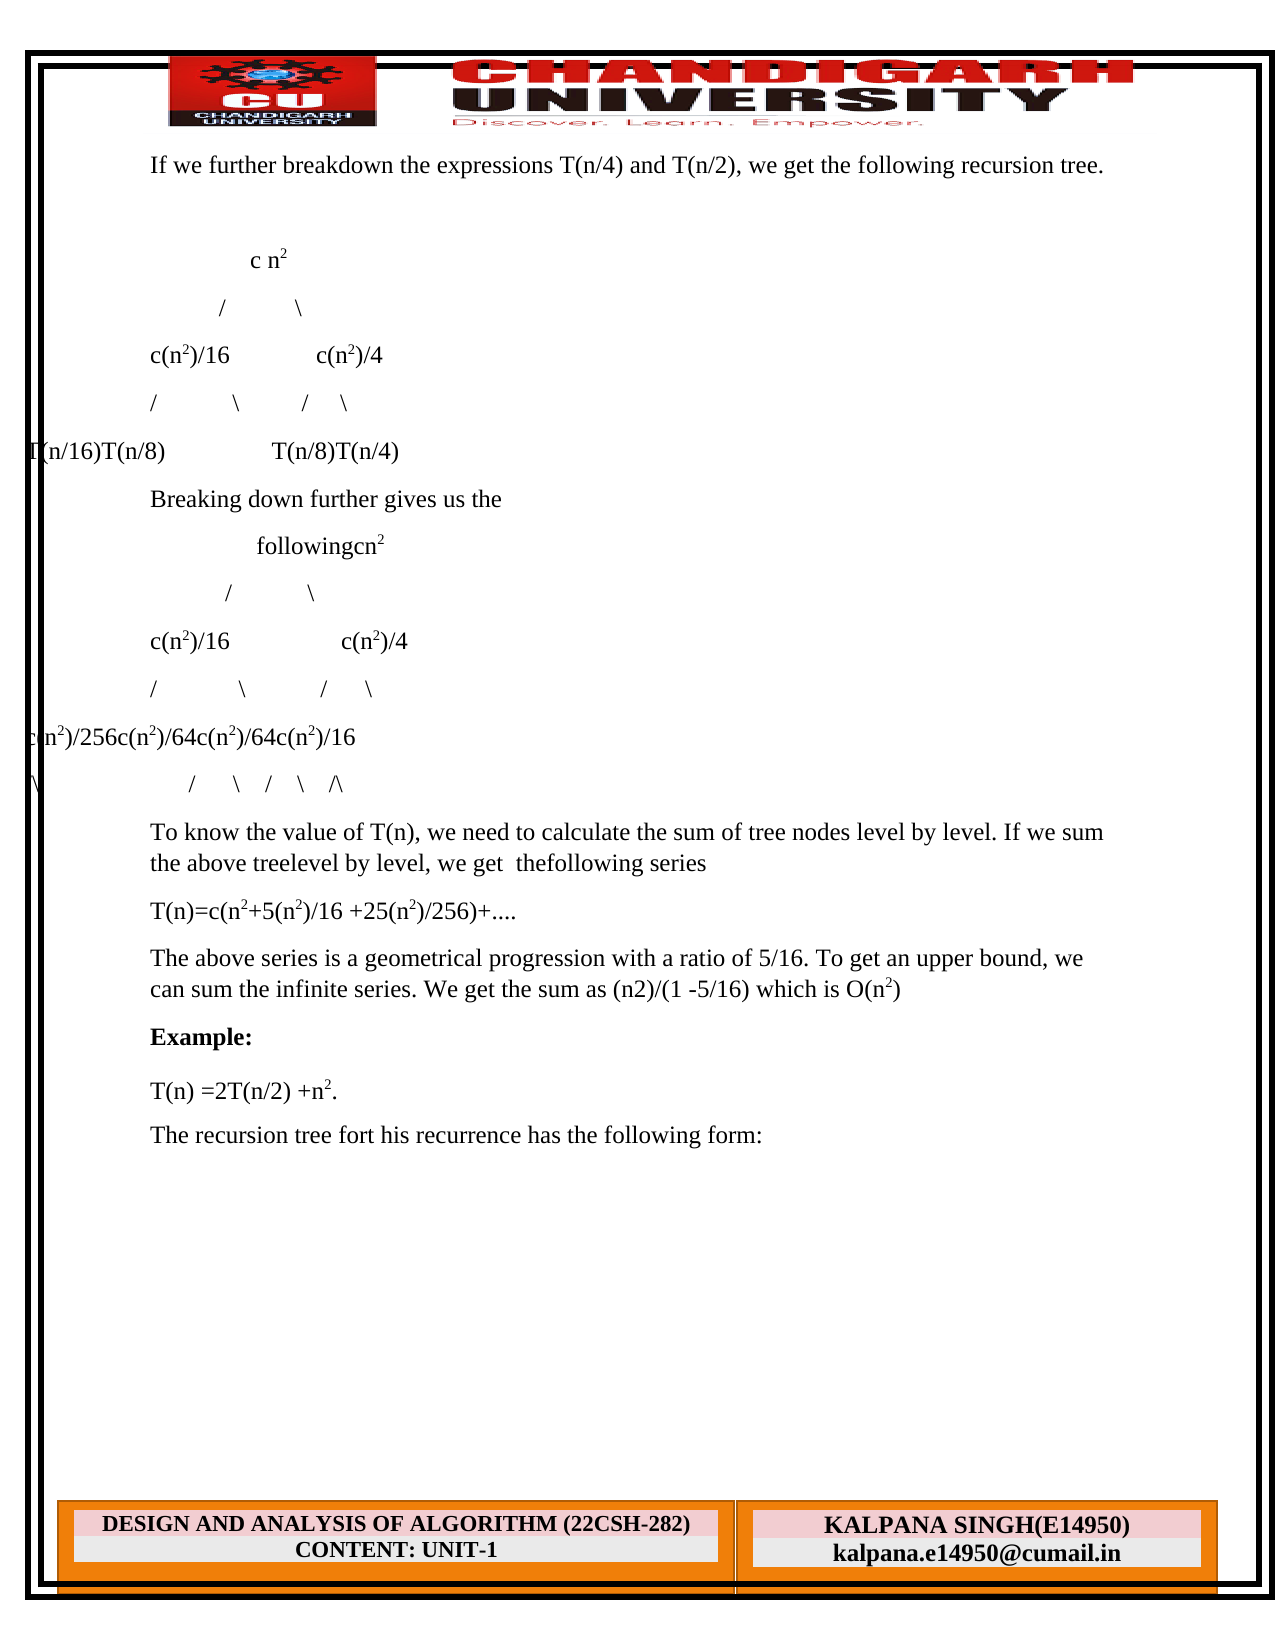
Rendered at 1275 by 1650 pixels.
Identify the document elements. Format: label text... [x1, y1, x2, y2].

text c(n2)/16 c(n2)/4 [150, 341, 1256, 369]
text c(n2)/256c(n2)/64c(n2)/64c(n2)/16 [44, 722, 1256, 750]
subtitle Example: [150, 1022, 1256, 1051]
text /\ / \ / \ /\ [44, 769, 1256, 798]
picture [143, 52, 1157, 134]
text / \ [225, 578, 1256, 607]
text To know the value of T(n), we need to calculate the sum of tree nodes level by level. If we sum the above treelevel by level, we get thefollowing series [150, 817, 1106, 877]
text The above series is a geometrical progression with a ratio of 5/16. To get an upper bound, we can sum the infinite series. We get the sum as (n2)/(1 -5/16) which is O(n2) [150, 943, 1113, 1003]
text The recursion tree fort his recurrence has the following form: [150, 1120, 1256, 1149]
text c n2 [250, 245, 1256, 274]
text T(n) =2T(n/2) +n2. [150, 1076, 1256, 1105]
text T(n)=c(n2+5(n2)/16 +25(n2)/256)+.... [150, 896, 1256, 924]
text If we further breakdown the expressions T(n/4) and T(n/2), we get the following recursion tree. [150, 150, 1256, 179]
text c(n2)/16 c(n2)/4 [150, 626, 1256, 655]
text Breaking down further gives us the followingcn2 [150, 484, 571, 560]
text / \ / \ [150, 388, 1256, 417]
text / \ [219, 293, 1256, 322]
text T(n/16)T(n/8) T(n/8)T(n/4) [44, 436, 1256, 465]
text / \ / \ [150, 674, 1256, 703]
